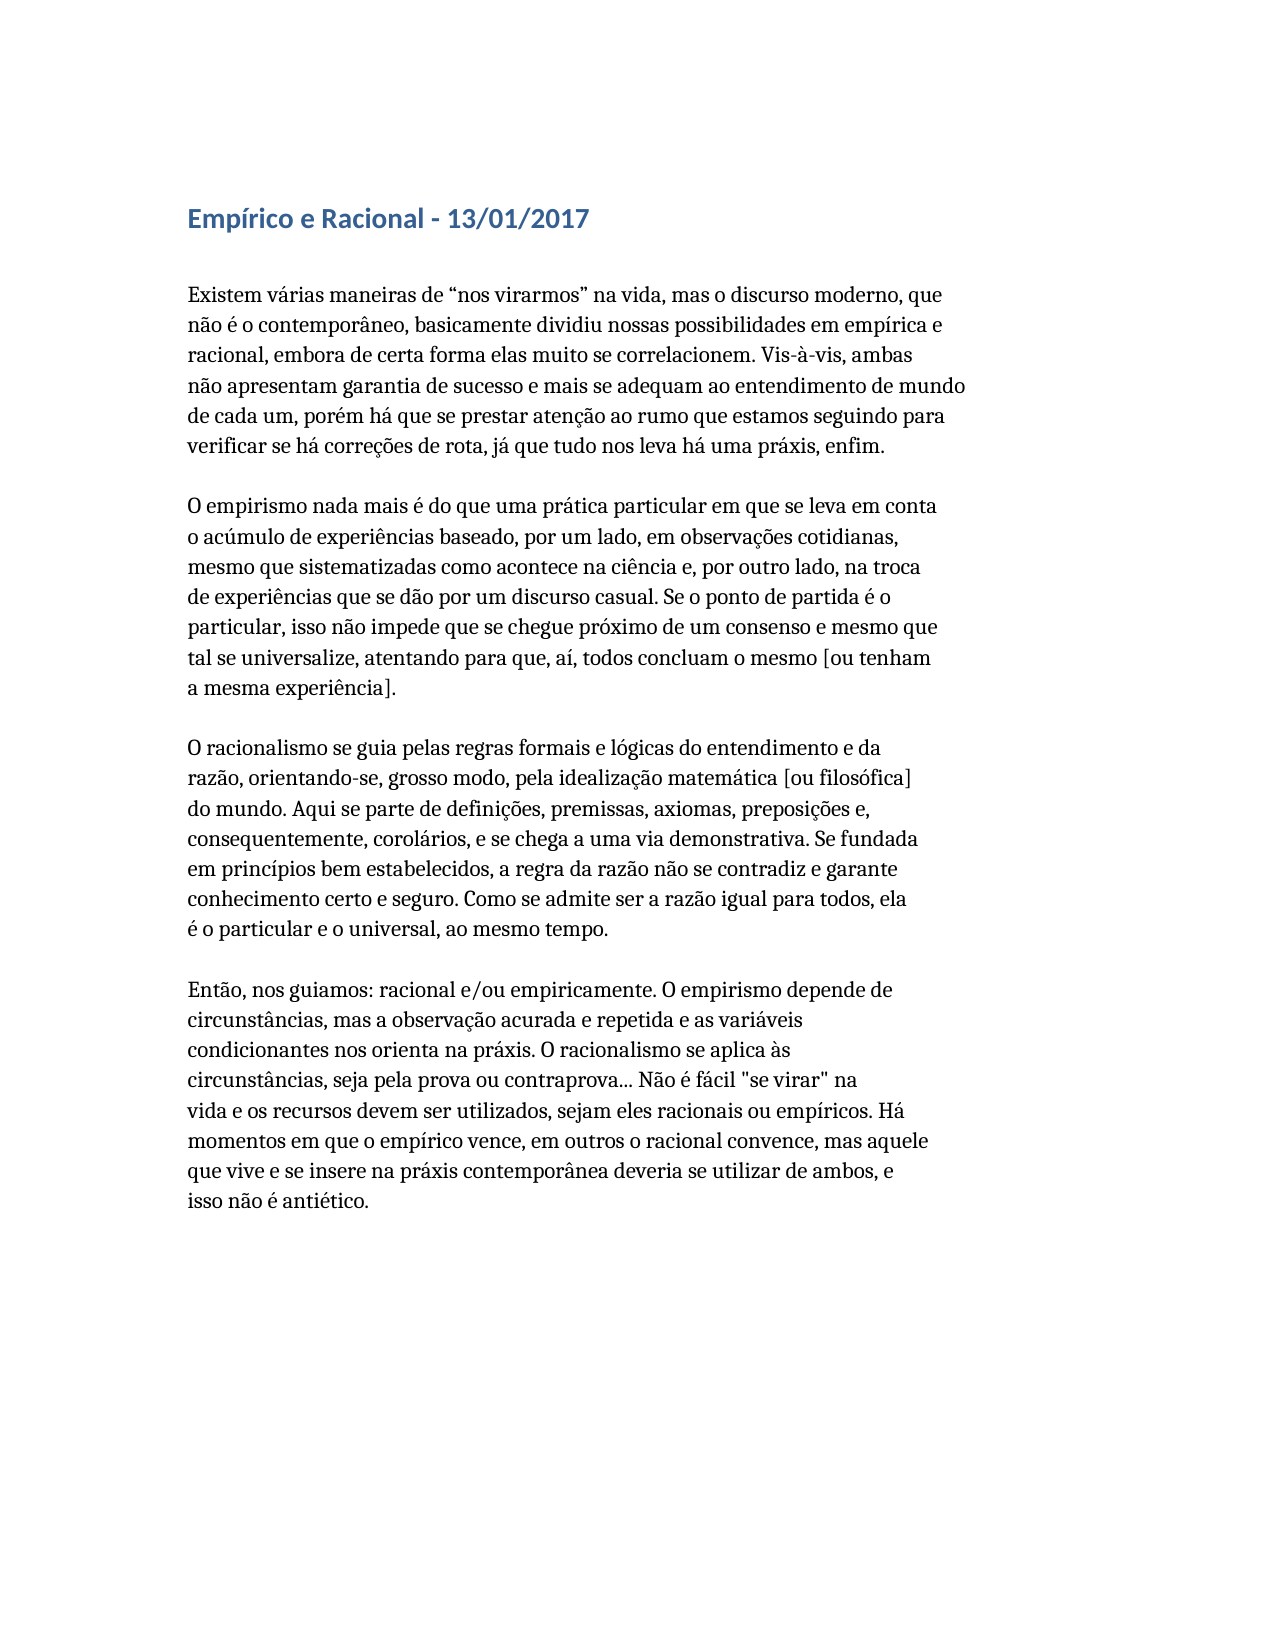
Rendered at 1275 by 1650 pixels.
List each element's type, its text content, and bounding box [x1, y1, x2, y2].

subtitle Empírico e Racional - 13/01/2017 [187, 200, 1087, 277]
text Existem várias maneiras de “nos virarmos” na vida, mas o discurso moderno, que não é o contemporâneo, basicamente dividiu nossas possibilidades em empírica e racional, embora de certa forma elas muito se correlacionem. Vis-à-vis, ambas não apresentam garantia de sucesso e mais se adequam ao entendimento de mundo de cada um, porém há que se prestar atenção ao rumo que estamos seguindo para verificar se há correções de rota, já que tudo nos leva há uma práxis, enfim. O empirismo nada mais é do que uma prática particular em que se leva em conta o acúmulo de experiências baseado, por um lado, em observações cotidianas, mesmo que sistematizadas como acontece na ciência e, por outro lado, na troca de experiências que se dão por um discurso casual. Se o ponto de partida é o particular, isso não impede que se chegue próximo de um consenso e mesmo que tal se universalize, atentando para que, aí, todos concluam o mesmo [ou tenham a mesma experiência]. O racionalismo se guia pelas regras formais e lógicas do entendimento e da razão, orientando-se, grosso modo, pela idealização matemática [ou filosófica] do mundo. Aqui se parte de definições, premissas, axiomas, preposições e, consequentemente, corolários, e se chega a uma via demonstrativa. Se fundada em princípios bem estabelecidos, a regra da razão não se contradiz e garante conhecimento certo e seguro. Como se admite ser a razão igual para todos, ela é o particular e o universal, ao mesmo tempo. Então, nos guiamos: racional e/ou empiricamente. O empirismo depende de circunstâncias, mas a observação acurada e repetida e as variáveis condicionantes nos orienta na práxis. O racionalismo se aplica às circunstâncias, seja pela prova ou contraprova... Não é fácil "se virar" na vida e os recursos devem ser utilizados, sejam eles racionais ou empíricos. Há momentos em que o empírico vence, em outros o racional convence, mas aquele que vive e se insere na práxis contemporânea deveria se utilizar de ambos, e isso não é antiético. [187, 282, 1087, 1305]
